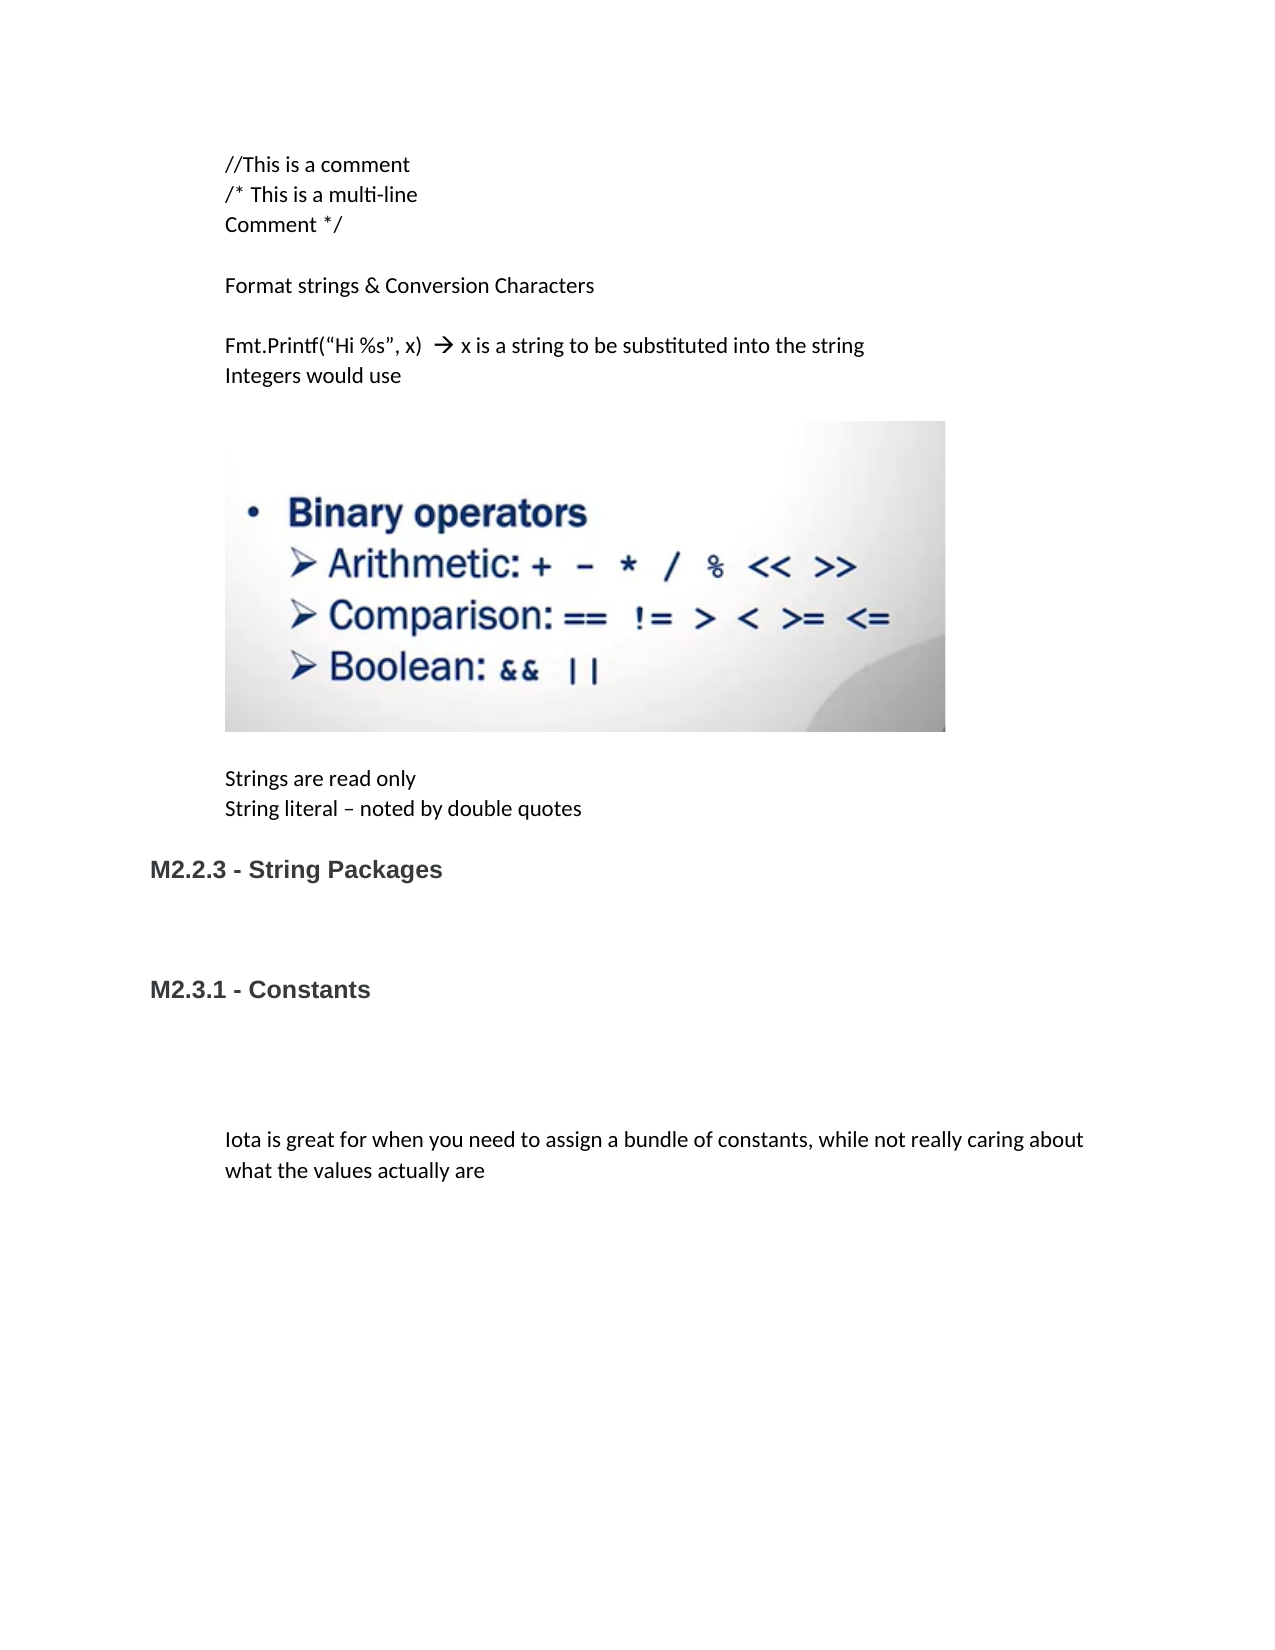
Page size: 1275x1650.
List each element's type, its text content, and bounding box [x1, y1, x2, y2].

list Integers would use [225, 361, 1125, 389]
list Comment */ [225, 210, 1125, 238]
subtitle M2.3.1 - Constants [150, 975, 1125, 1004]
list Iota is great for when you need to assign a bundle of constants, while not really caring about what the values actually are [225, 1126, 1125, 1184]
list String literal – noted by double quotes [225, 794, 1125, 822]
list /* This is a multi-line [225, 180, 1125, 208]
list Fmt.Printf(“Hi %s”, x) x is a string to be substituted into the string [225, 331, 1125, 359]
list Format strings & Conversion Characters [225, 271, 1125, 299]
list Strings are read only [225, 764, 1125, 792]
list //This is a comment [225, 150, 1125, 178]
picture [225, 421, 946, 732]
subtitle M2.2.3 - String Packages [150, 855, 1125, 884]
